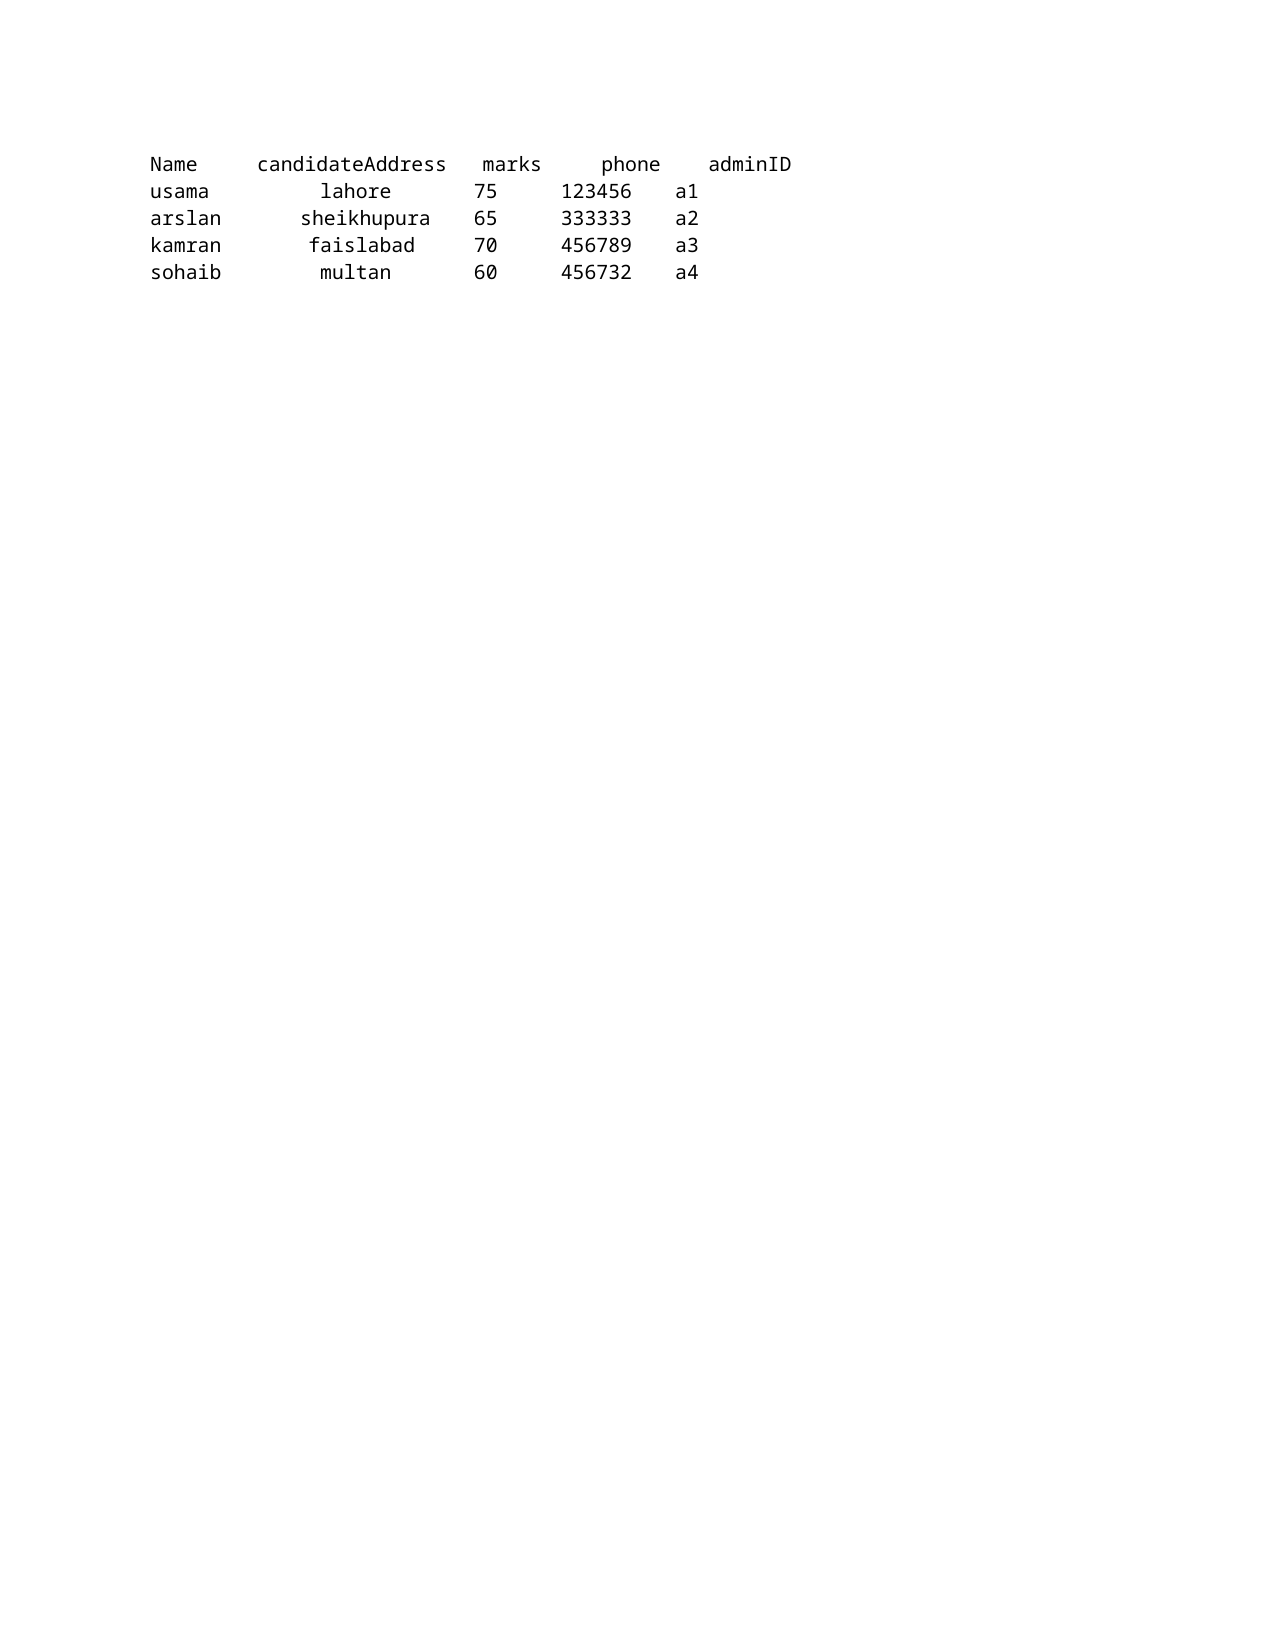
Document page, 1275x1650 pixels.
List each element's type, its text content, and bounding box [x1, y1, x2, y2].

text Name candidateAddress marks phone adminID [150, 150, 1275, 177]
text sohaib multan 60 456732 a4 [150, 258, 1275, 285]
text usama lahore 75 123456 a1 [150, 177, 1275, 204]
text kamran faislabad 70 456789 a3 [150, 231, 1275, 258]
text arslan sheikhupura 65 333333 a2 [150, 204, 1275, 231]
